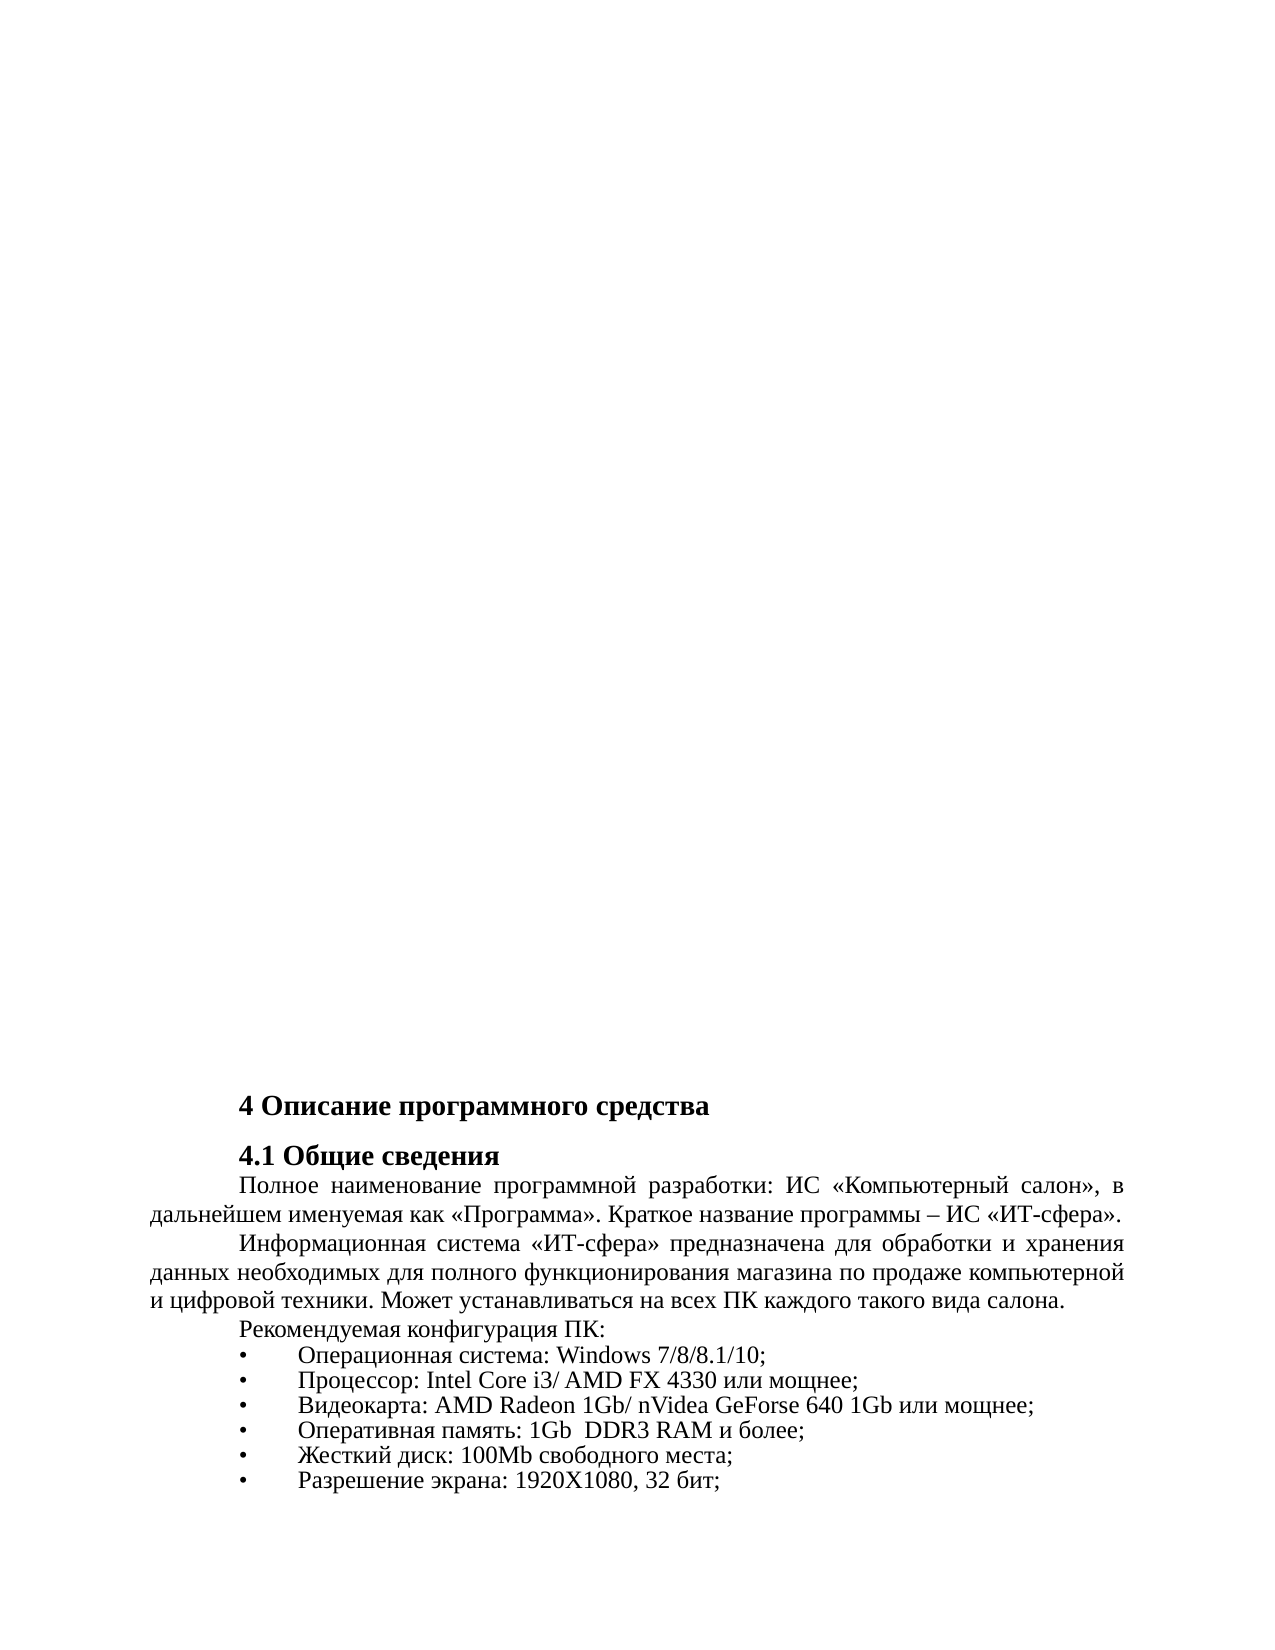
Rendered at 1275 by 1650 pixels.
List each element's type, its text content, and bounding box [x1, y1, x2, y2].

text Информационная система «ИТ-сфера» предназначена для обработки и хранения данных необходимых для полного функционирования магазина по продаже компьютерной и цифровой техники. Может устанавливаться на всех ПК каждого такого вида салона. [150, 1228, 1125, 1314]
list Жесткий диск: 100Mb свободного места; [150, 1443, 1125, 1468]
text 4 Описание программного средства [150, 1092, 1125, 1121]
list Видеокарта: AMD Radeon 1Gb/ nVidea GeForse 640 1Gb или мощнее; [150, 1393, 1125, 1418]
list Процессор: Intel Core i3/ AMD FX 4330 или мощнее; [150, 1368, 1125, 1393]
text 4.1 Общие сведения [150, 1142, 1125, 1171]
list Разрешение экрана: 1920X1080, 32 бит; [150, 1468, 1125, 1493]
list Оперативная память: 1Gb DDR3 RAM и более; [150, 1418, 1125, 1443]
text Рекомендуемая конфигурация ПК: [150, 1314, 1125, 1343]
text Полное наименование программной разработки: ИС «Компьютерный салон», в дальнейшем именуемая как «Программа». Краткое название программы – ИС «ИТ-сфера». [150, 1171, 1125, 1228]
list Операционная система: Windows 7/8/8.1/10; [150, 1343, 1125, 1368]
